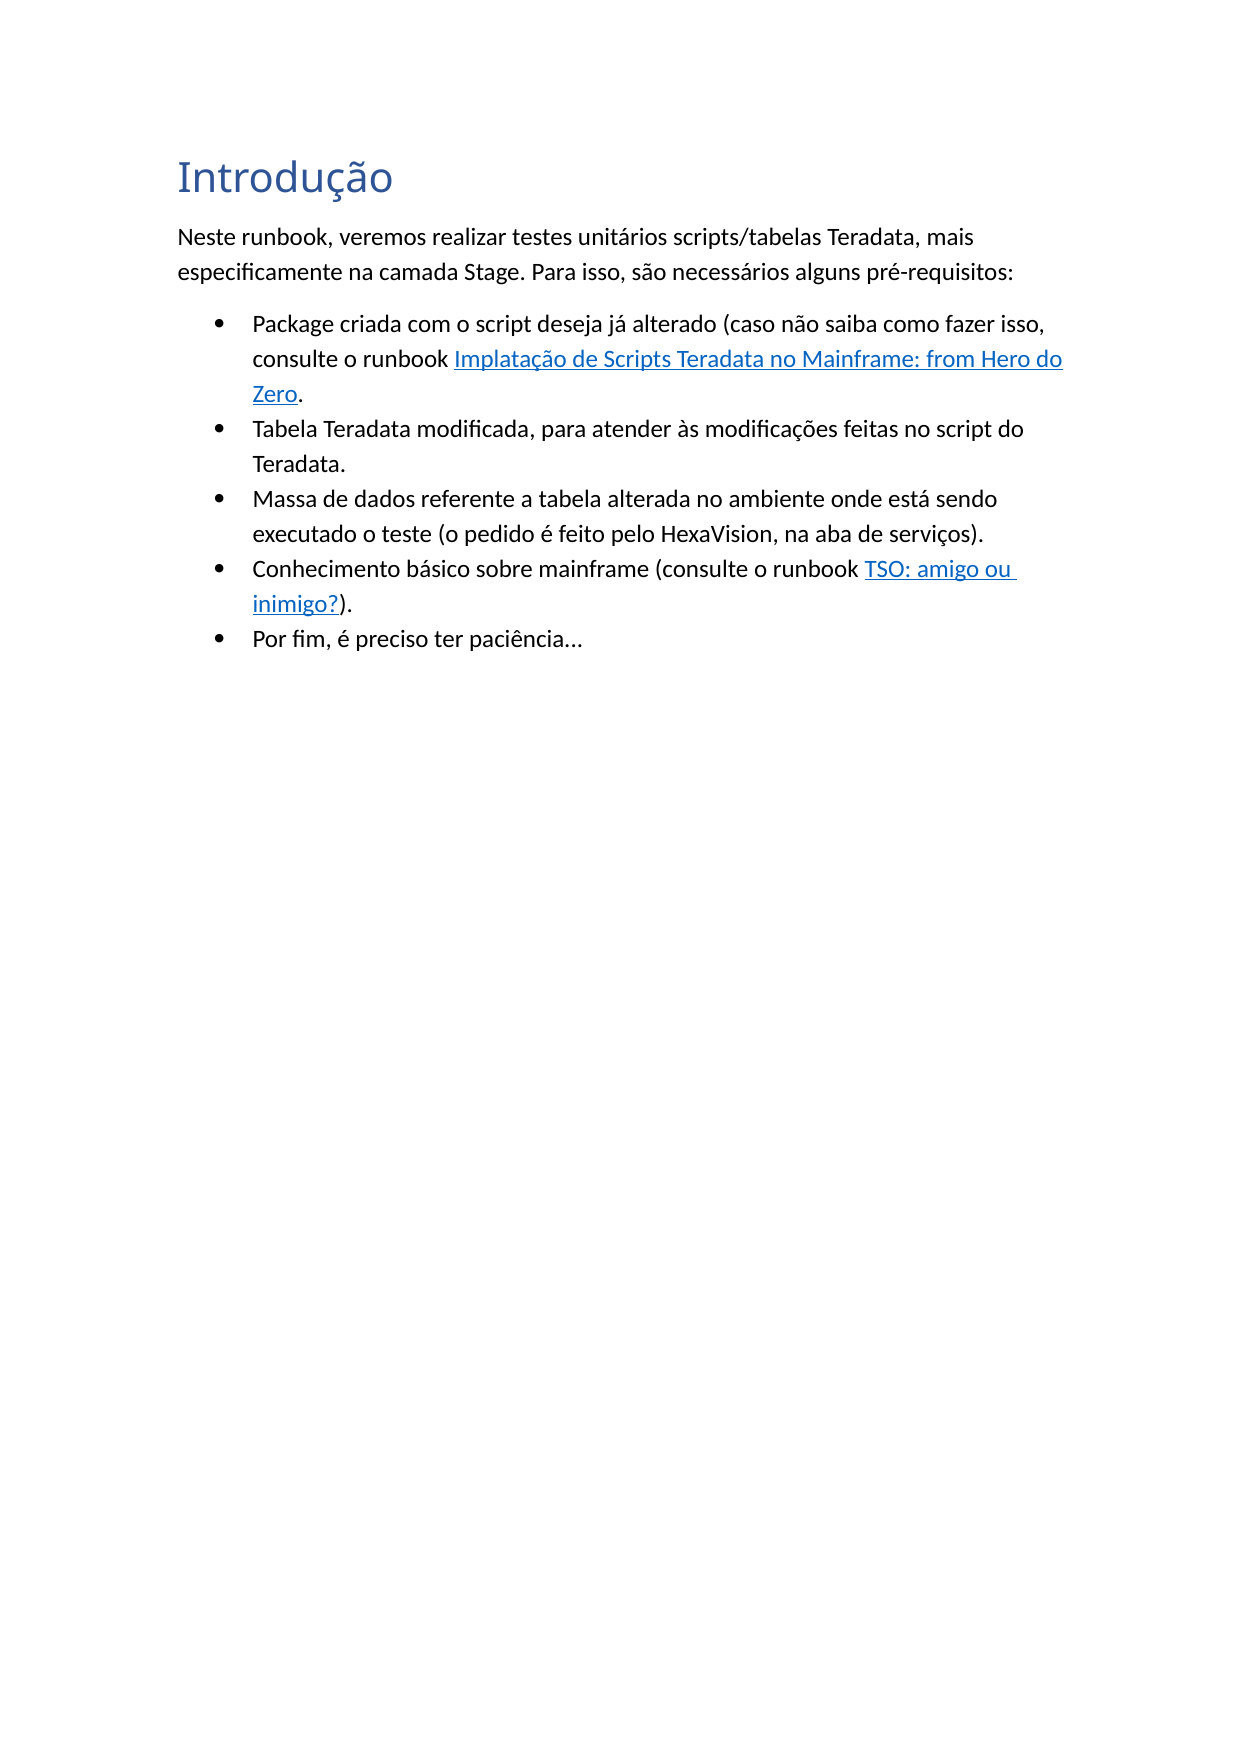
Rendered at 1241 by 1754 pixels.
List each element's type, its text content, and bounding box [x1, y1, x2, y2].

text Neste runbook, veremos realizar testes unitários scripts/tabelas Teradata, mais especificamente na camada Stage. Para isso, são necessários alguns pré-requisitos: [177, 221, 1063, 287]
list Massa de dados referente a tabela alterada no ambiente onde está sendo executado o teste (o pedido é feito pelo HexaVision, na aba de serviços). [215, 483, 1063, 548]
list Conhecimento básico sobre mainframe (consulte o runbook TSO: amigo ou inimigo?). [215, 553, 1063, 618]
list Por fim, é preciso ter paciência... [215, 623, 1063, 653]
subtitle Introdução [177, 148, 1063, 204]
list Tabela Teradata modificada, para atender às modificações feitas no script do Teradata. [215, 413, 1063, 478]
list Package criada com o script deseja já alterado (caso não saiba como fazer isso, consulte o runbook Implatação de Scripts Teradata no Mainframe: from Hero do Zero. [215, 308, 1063, 408]
